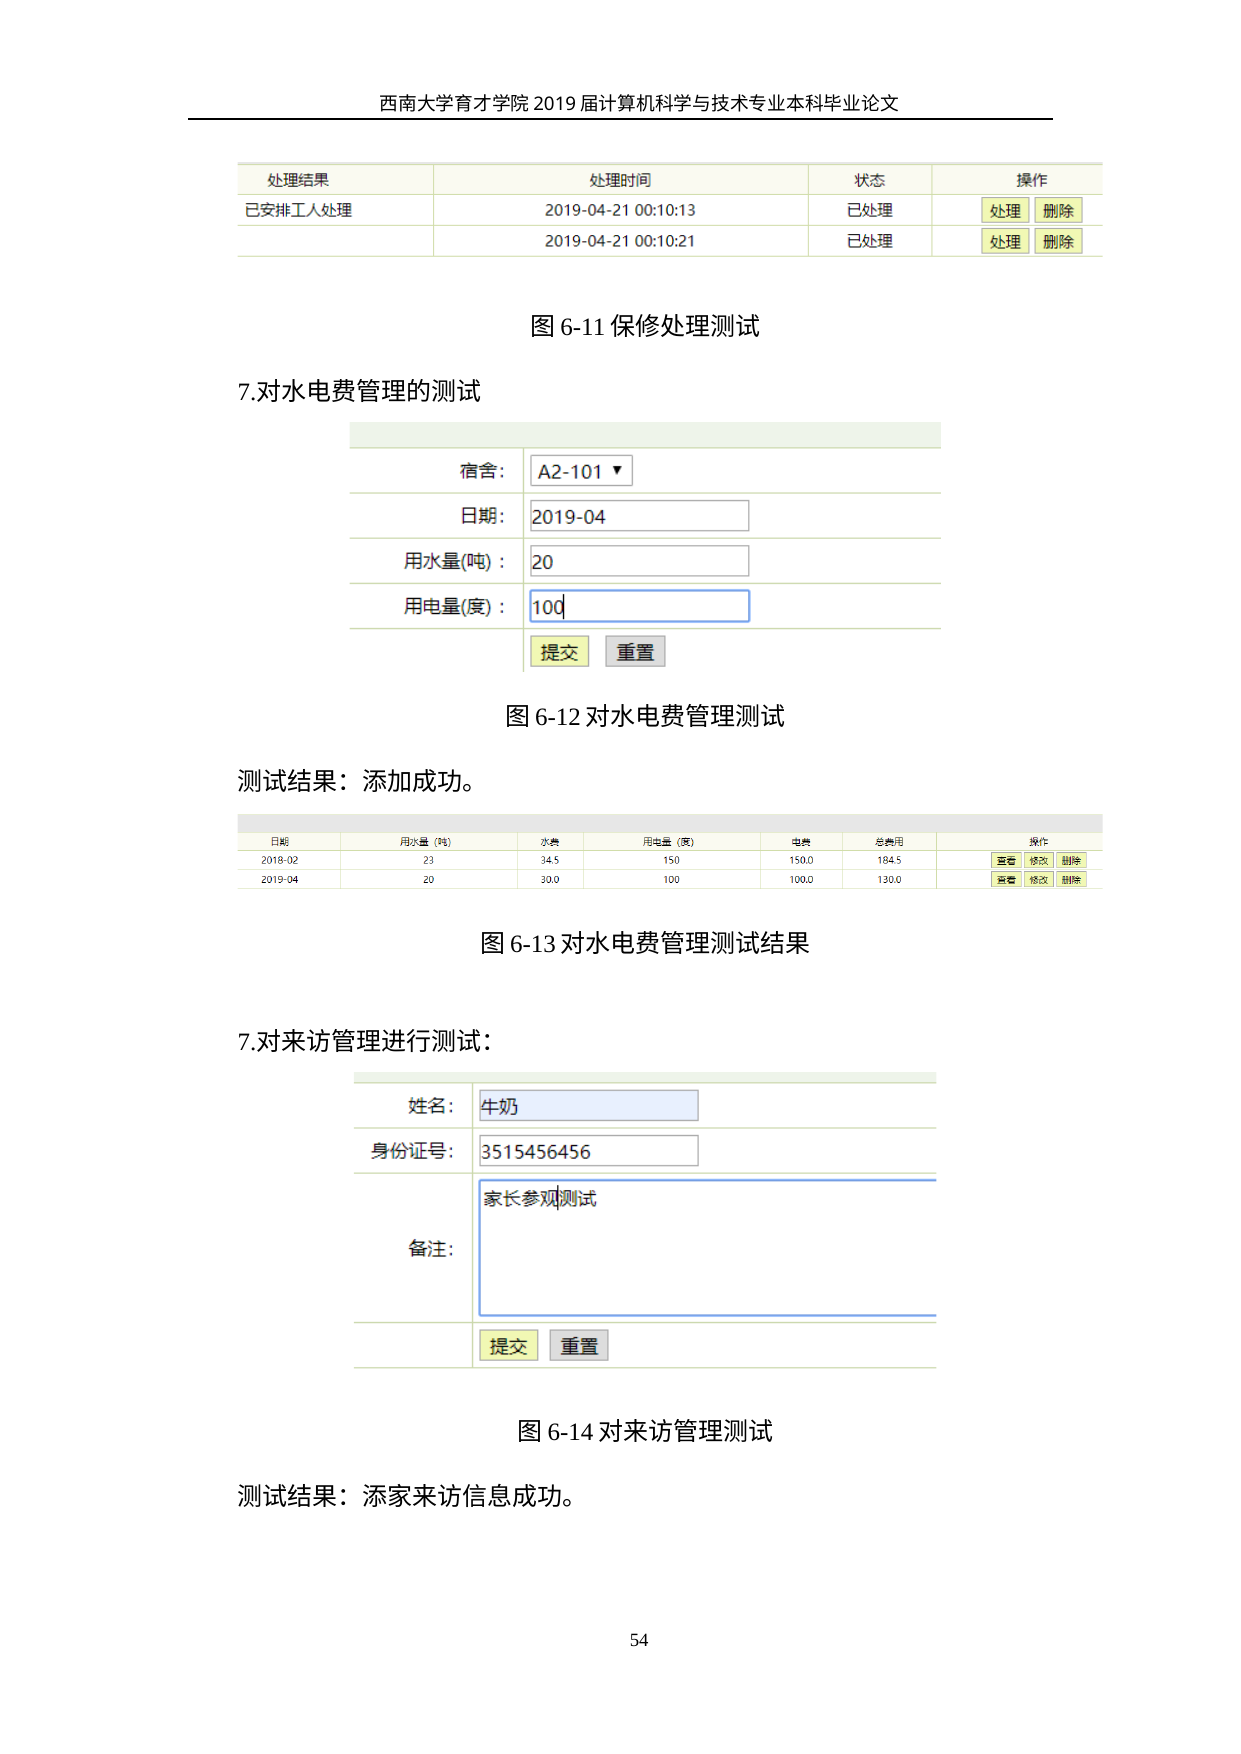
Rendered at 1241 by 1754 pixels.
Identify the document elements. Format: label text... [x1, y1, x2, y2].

text 7.对水电费管理的测试 [237, 357, 1053, 422]
text 7.对来访管理进行测试： [237, 1007, 1053, 1072]
picture [353, 1072, 937, 1371]
text 图6-14对来访管理测试 [237, 1397, 1053, 1462]
text 测试结果：添家来访信息成功。 [237, 1462, 1053, 1527]
text 测试结果：添加成功。 [237, 747, 1053, 812]
picture [237, 812, 1103, 892]
text 图6-11保修处理测试 [237, 292, 1053, 357]
text 图6-13对水电费管理测试结果 [237, 909, 1053, 974]
text 图6-12对水电费管理测试 [237, 682, 1053, 747]
picture [237, 162, 1103, 264]
picture [349, 422, 941, 672]
